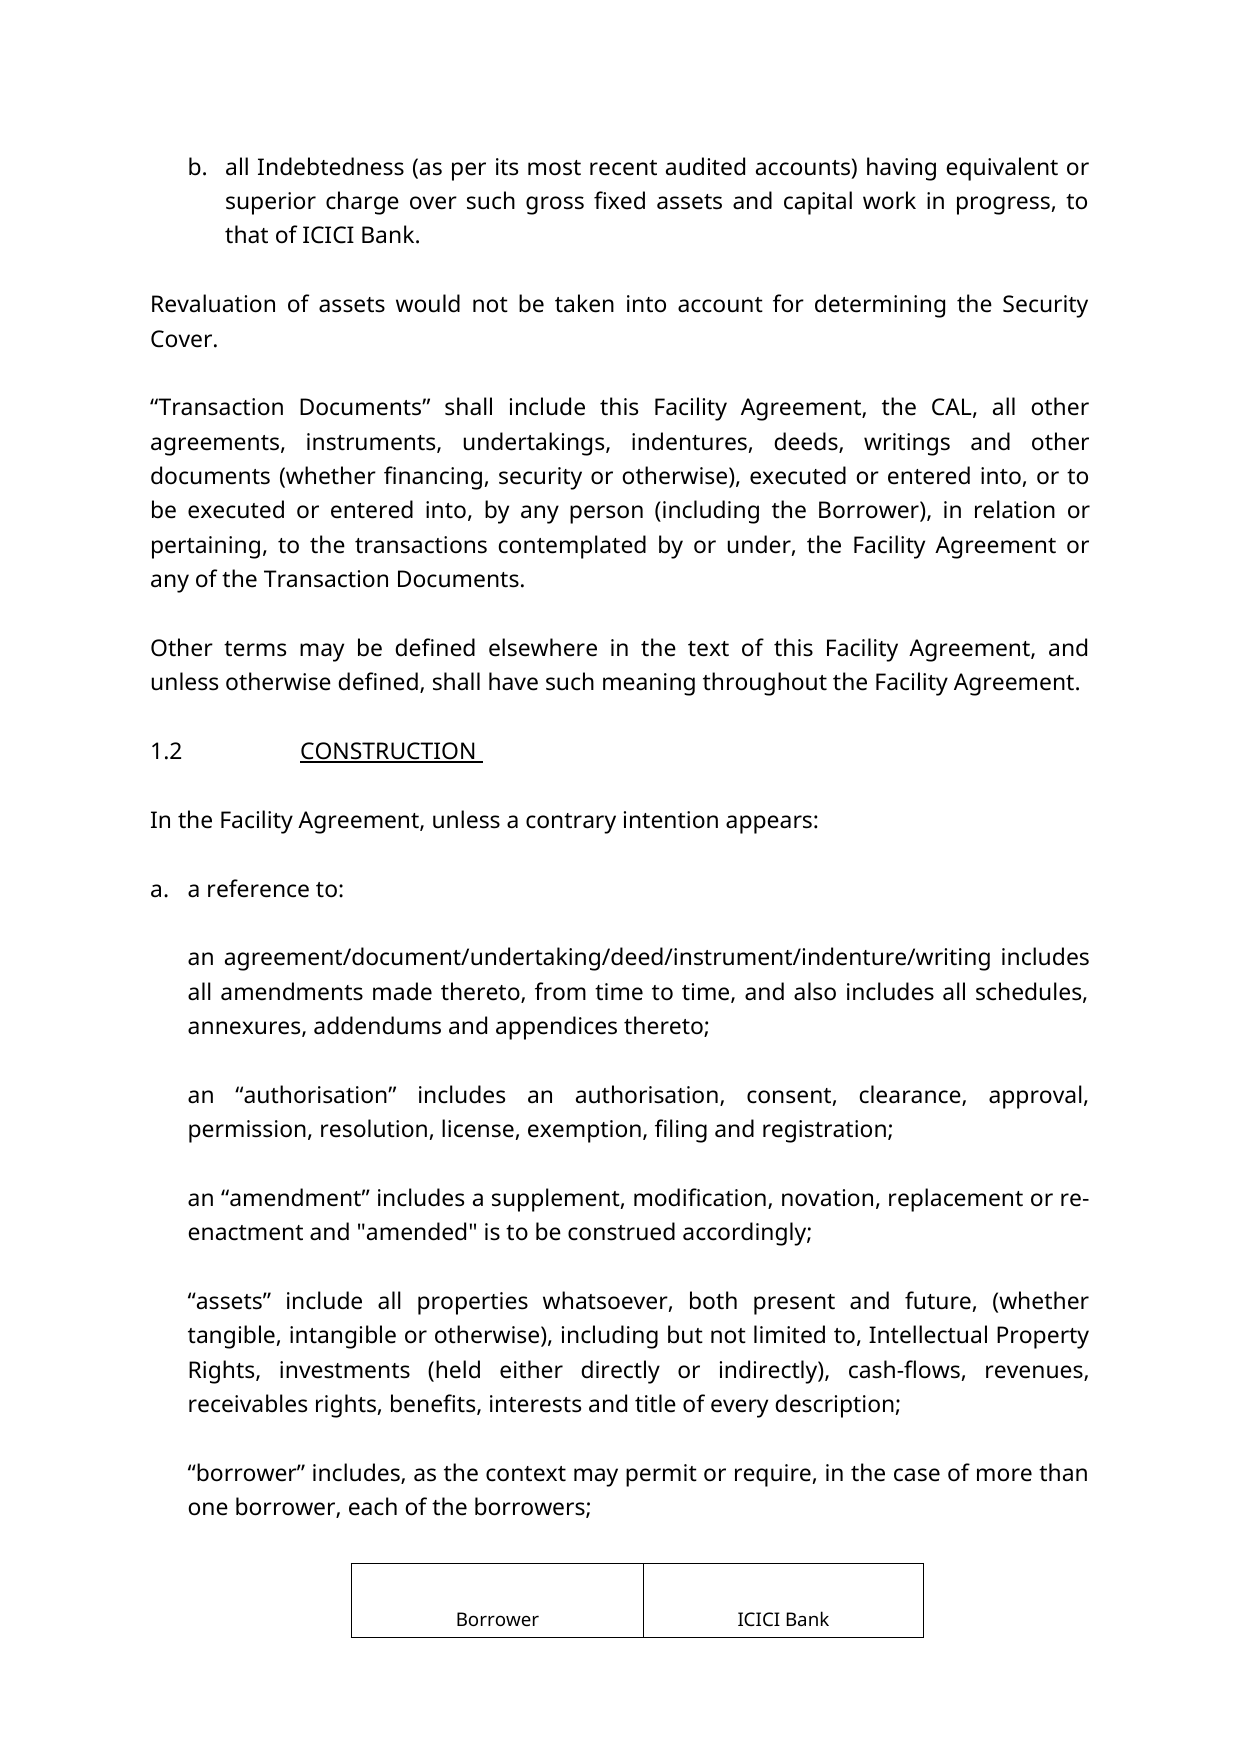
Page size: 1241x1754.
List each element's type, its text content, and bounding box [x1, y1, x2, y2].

text an agreement/document/undertaking/deed/instrument/indenture/writing includes all amendments made thereto, from time to time, and also includes all schedules, annexures, addendums and appendices thereto; [150, 941, 1090, 1041]
text an “amendment” includes a supplement, modification, novation, replacement or re-enactment and "amended" is to be construed accordingly; [150, 1182, 1090, 1248]
text “assets” include all properties whatsoever, both present and future, (whether tangible, intangible or otherwise), including but not limited to, Intellectual Property Rights, investments (held either directly or indirectly), cash-flows, revenues, receivables rights, benefits, interests and title of every description; [150, 1285, 1090, 1419]
text an “authorisation” includes an authorisation, consent, clearance, approval, permission, resolution, license, exemption, filing and registration; [150, 1079, 1090, 1144]
subtitle 1.2 CONSTRUCTION [150, 735, 1090, 766]
text “borrower” includes, as the context may permit or require, in the case of more than one borrower, each of the borrowers; [150, 1457, 1090, 1523]
text Revaluation of assets would not be taken into account for determining the Security Cover. [150, 288, 1090, 354]
text “Transaction Documents” shall include this Facility Agreement, the CAL, all other agreements, instruments, undertakings, indentures, deeds, writings and other documents (whether financing, security or otherwise), executed or entered into, or to be executed or entered into, by any person (including the Borrower), in relation or pertaining, to the transactions contemplated by or under, the Facility Agreement or any of the Transaction Documents. [150, 391, 1090, 594]
text In the Facility Agreement, unless a contrary intention appears: [150, 804, 1090, 835]
text Other terms may be defined elsewhere in the text of this Facility Agreement, and unless otherwise defined, shall have such meaning throughout the Facility Agreement. [150, 632, 1090, 698]
list all Indebtedness (as per its most recent audited accounts) having equivalent or superior charge over such gross fixed assets and capital work in progress, to that of ICICI Bank. [187, 151, 1090, 251]
list a reference to: [150, 873, 1090, 904]
